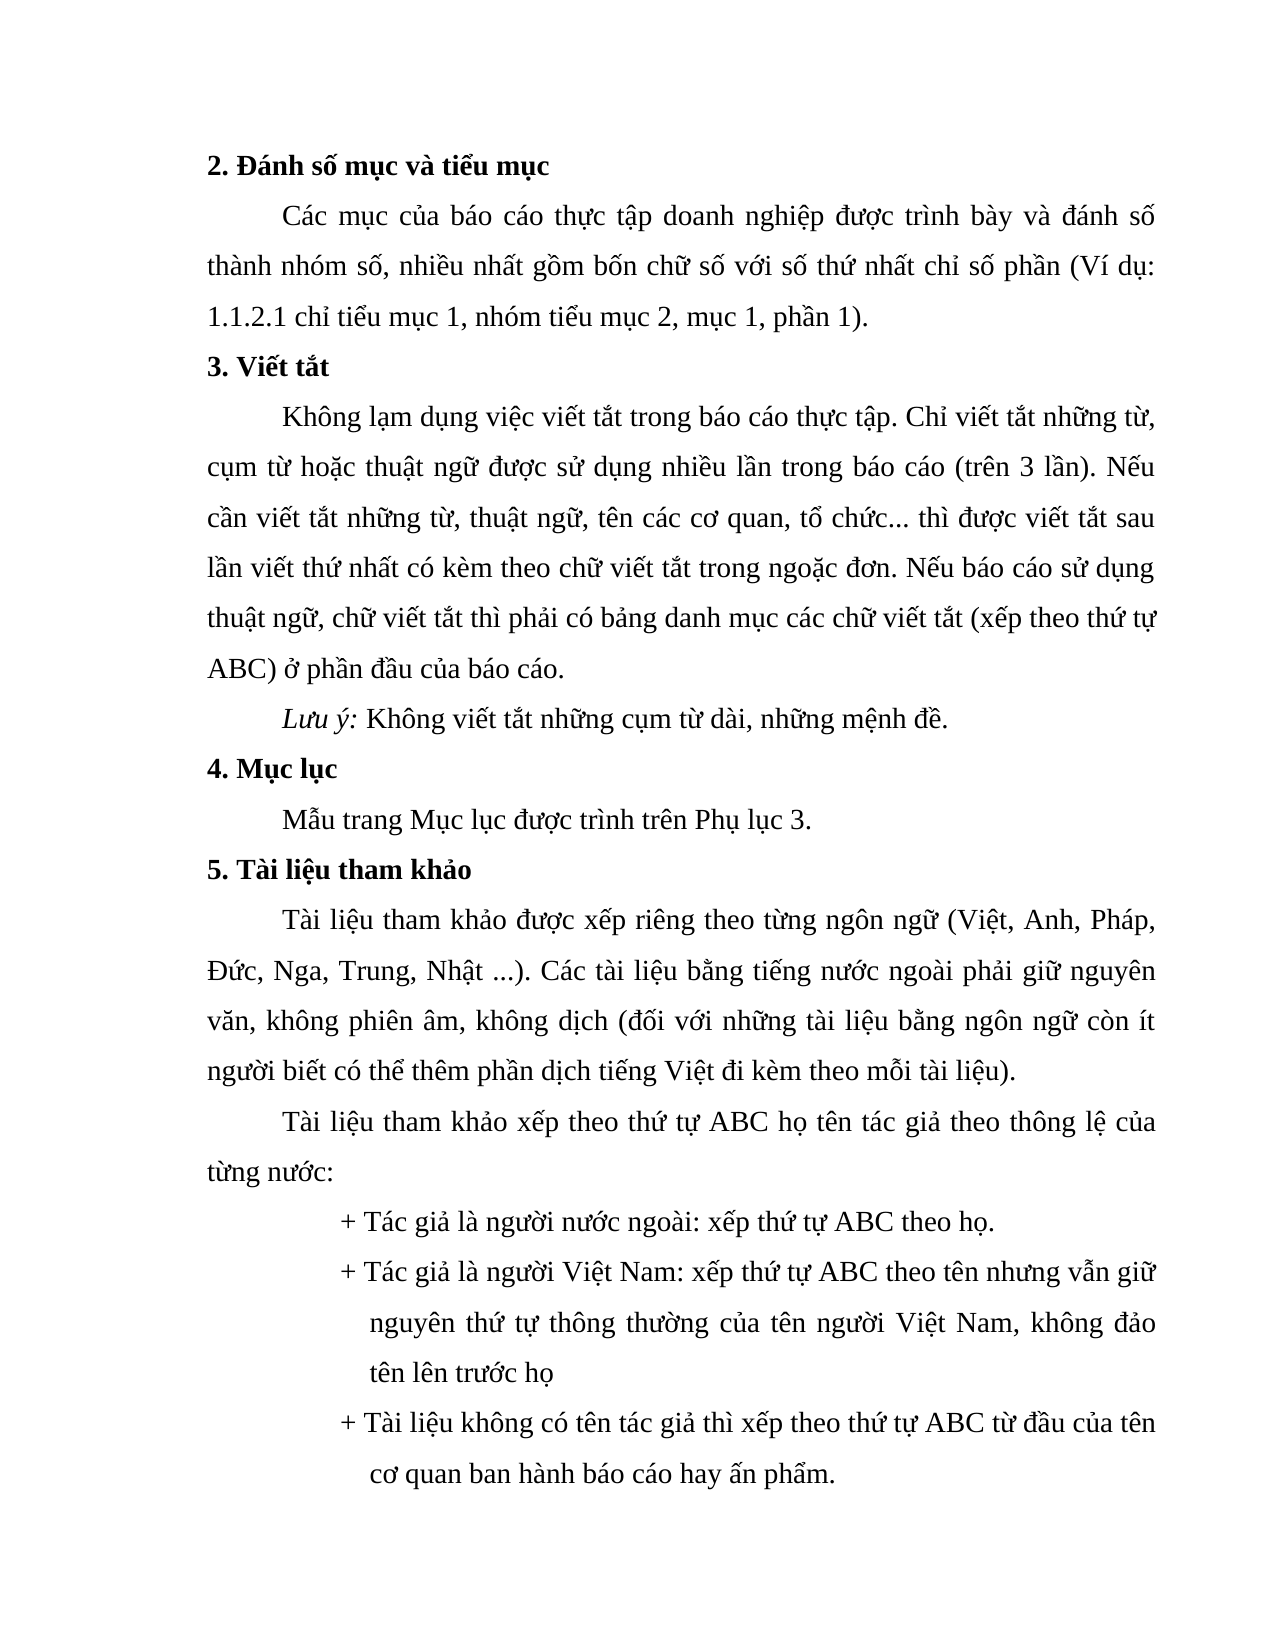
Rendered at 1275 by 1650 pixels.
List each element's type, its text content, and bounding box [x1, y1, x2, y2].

text + Tác giả là người nước ngoài: xếp thứ tự ABC theo họ. [340, 1204, 1157, 1238]
text Mẫu trang Mục lục được trình trên Phụ lục 3. [207, 802, 1157, 835]
text Tài liệu tham khảo xếp theo thứ tự ABC họ tên tác giả theo thông lệ của từng nước: [207, 1104, 1157, 1187]
subtitle 4. Mục lục [207, 751, 1157, 785]
text + Tài liệu không có tên tác giả thì xếp theo thứ tự ABC từ đầu của tên cơ quan ban hành báo cáo hay ấn phẩm. [340, 1406, 1157, 1489]
text Các mục của báo cáo thực tập doanh nghiệp được trình bày và đánh số thành nhóm số, nhiều nhất gồm bốn chữ số với số thứ nhất chỉ số phần (Ví dụ: 1.1.2.1 chỉ tiểu mục 1, nhóm tiểu mục 2, mục 1, phần 1). [207, 198, 1157, 332]
subtitle 5. Tài liệu tham khảo [207, 852, 1157, 886]
text Không lạm dụng việc viết tắt trong báo cáo thực tập. Chỉ viết tắt những từ, cụm từ hoặc thuật ngữ được sử dụng nhiều lần trong báo cáo (trên 3 lần). Nếu cần viết tắt những từ, thuật ngữ, tên các cơ quan, tổ chức... thì được viết tắt sau lần viết thứ nhất có kèm theo chữ viết tắt trong ngoặc đơn. Nếu báo cáo sử dụng thuật ngữ, chữ viết tắt thì phải có bảng danh mục các chữ viết tắt (xếp theo thứ tự ABC) ở phần đầu của báo cáo. [207, 399, 1157, 684]
text Lưu ý: Không viết tắt những cụm từ dài, những mệnh đề. [207, 701, 1157, 735]
subtitle 2. Đánh số mục và tiểu mục [207, 148, 1157, 181]
text + Tác giả là người Việt Nam: xếp thứ tự ABC theo tên nhưng vẫn giữ nguyên thứ tự thông thường của tên người Việt Nam, không đảo tên lên trước họ [340, 1254, 1157, 1389]
subtitle 3. Viết tắt [207, 349, 1157, 382]
text Tài liệu tham khảo được xếp riêng theo từng ngôn ngữ (Việt, Anh, Pháp, Đức, Nga, Trung, Nhật ...). Các tài liệu bằng tiếng nước ngoài phải giữ nguyên văn, không phiên âm, không dịch (đối với những tài liệu bằng ngôn ngữ còn ít người biết có thể thêm phần dịch tiếng Việt đi kèm theo mỗi tài liệu). [207, 902, 1157, 1087]
